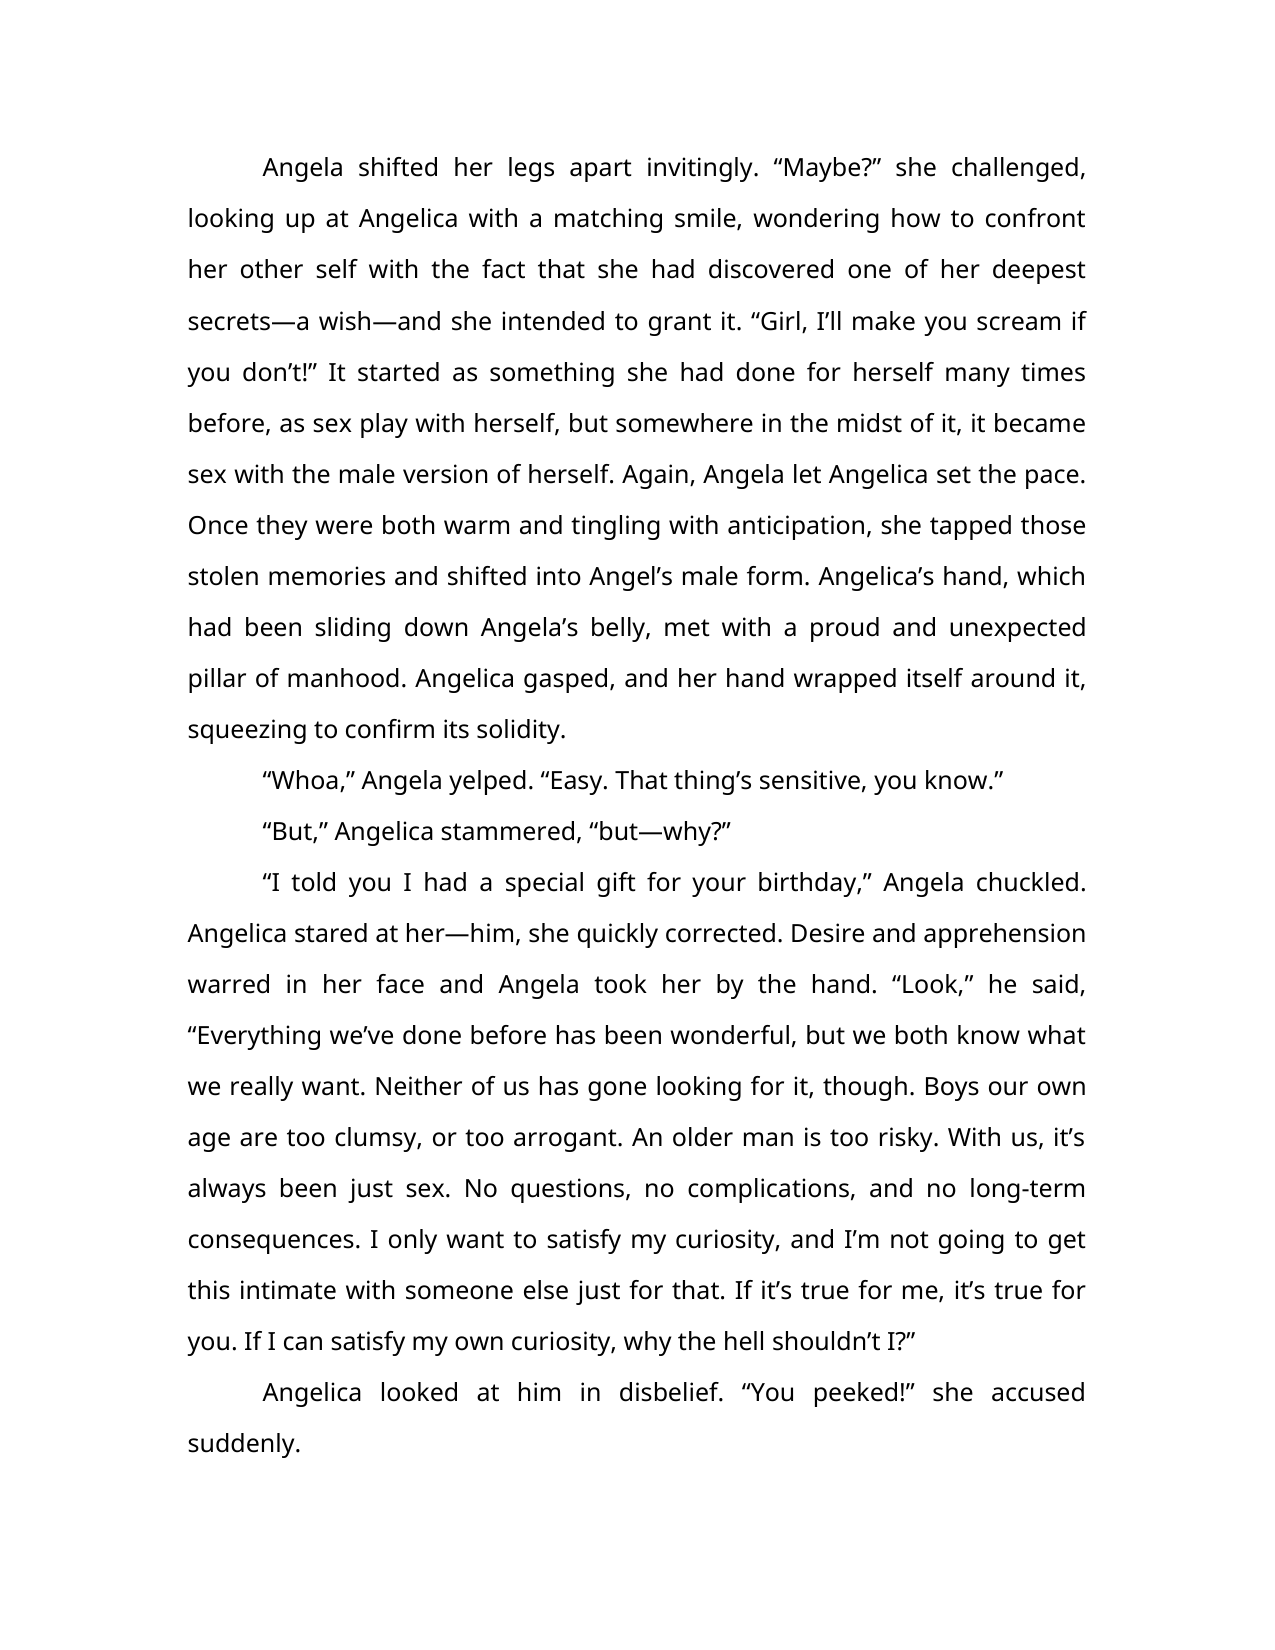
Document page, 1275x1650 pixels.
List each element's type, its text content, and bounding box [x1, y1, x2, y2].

text Angelica looked at him in disbelief. “You peeked!” she accused suddenly. [187, 1375, 1087, 1460]
text “Whoa,” Angela yelped. “Easy. That thing’s sensitive, you know.” [187, 762, 1087, 797]
text “But,” Angelica stammered, “but—why?” [187, 813, 1087, 848]
text Angela shifted her legs apart invitingly. “Maybe?” she challenged, looking up at Angelica with a matching smile, wondering how to confront her other self with the fact that she had discovered one of her deepest secrets—a wish—and she intended to grant it. “Girl, I’ll make you scream if you don’t!” It started as something she had done for herself many times before, as sex play with herself, but somewhere in the midst of it, it became sex with the male version of herself. Again, Angela let Angelica set the pace. Once they were both warm and tingling with anticipation, she tapped those stolen memories and shifted into Angel’s male form. Angelica’s hand, which had been sliding down Angela’s belly, met with a proud and unexpected pillar of manhood. Angelica gasped, and her hand wrapped itself around it, squeezing to confirm its solidity. [187, 150, 1087, 746]
text “I told you I had a special gift for your birthday,” Angela chuckled. Angelica stared at her—him, she quickly corrected. Desire and apprehension warred in her face and Angela took her by the hand. “Look,” he said, “Everything we’ve done before has been wonderful, but we both know what we really want. Neither of us has gone looking for it, though. Boys our own age are too clumsy, or too arrogant. An older man is too risky. With us, it’s always been just sex. No questions, no complications, and no long-term consequences. I only want to satisfy my curiosity, and I’m not going to get this intimate with someone else just for that. If it’s true for me, it’s true for you. If I can satisfy my own curiosity, why the hell shouldn’t I?” [187, 864, 1087, 1358]
